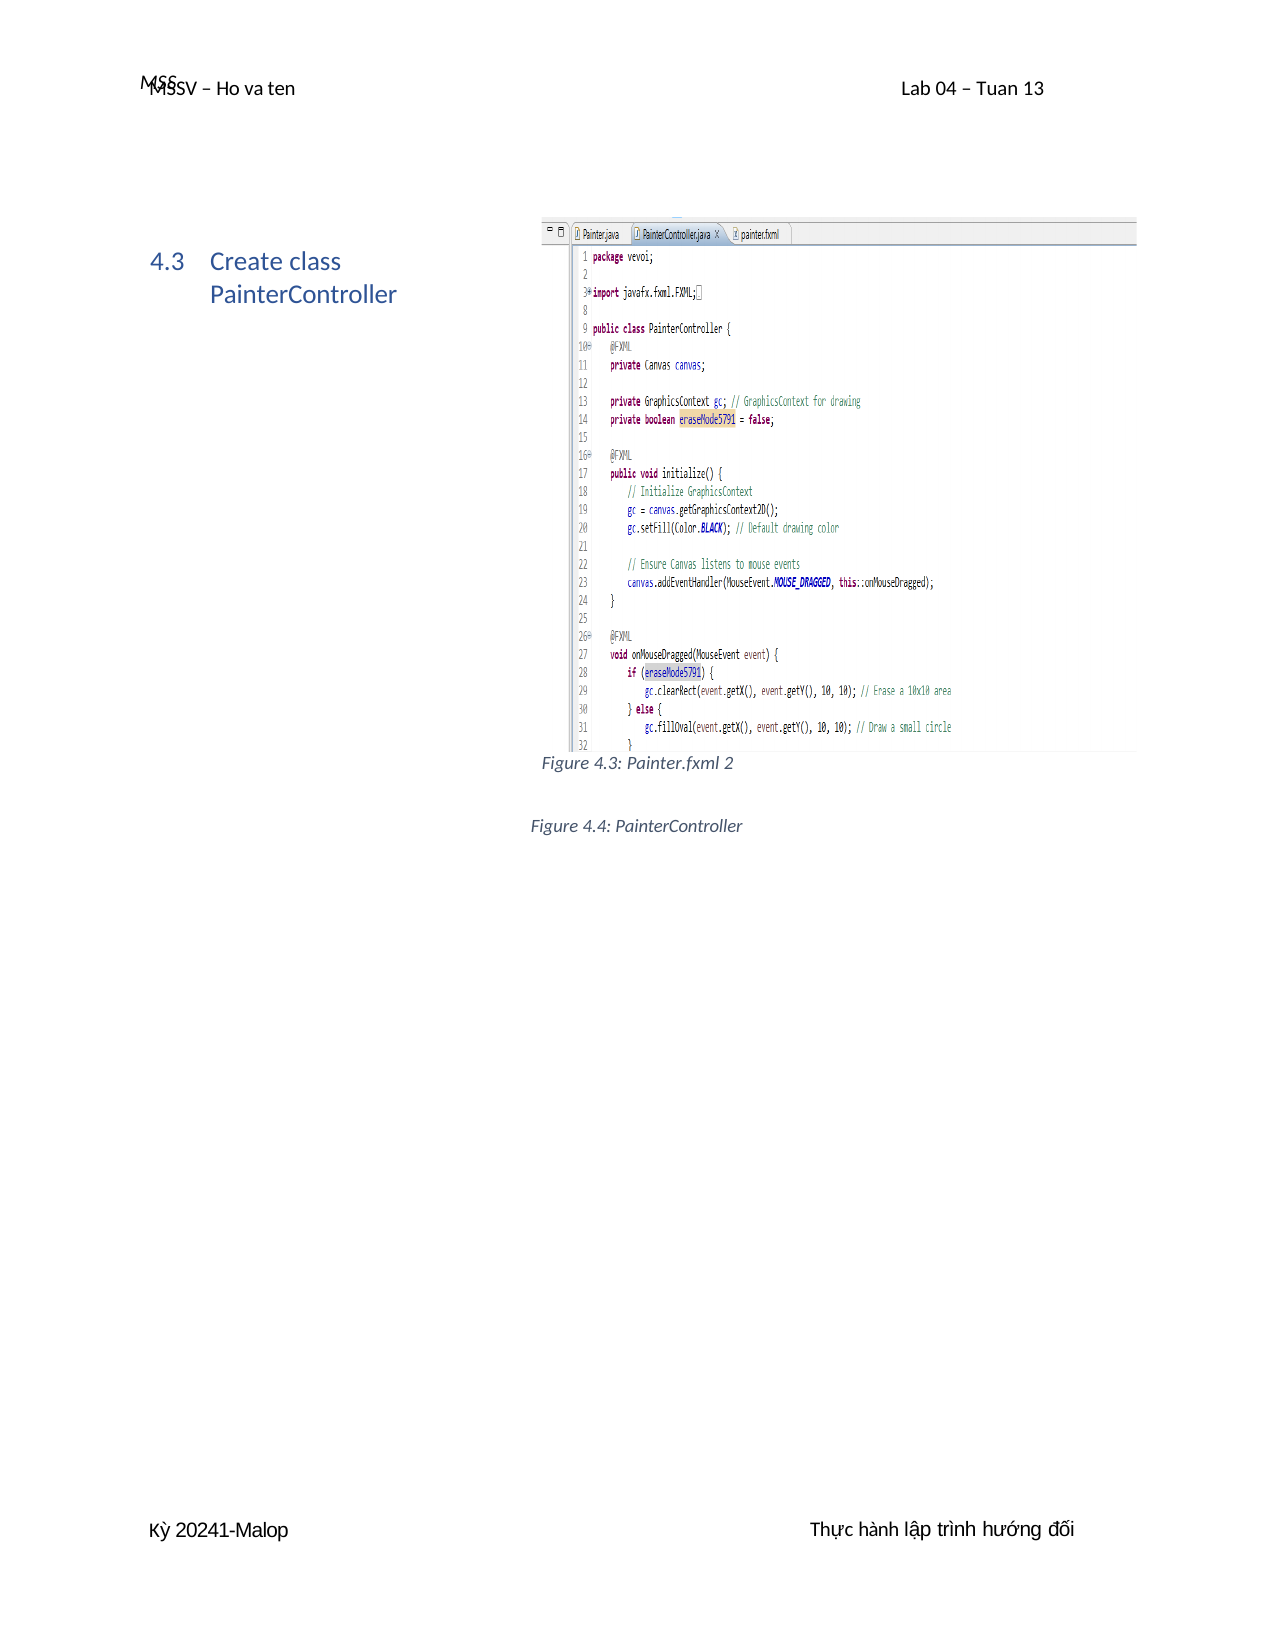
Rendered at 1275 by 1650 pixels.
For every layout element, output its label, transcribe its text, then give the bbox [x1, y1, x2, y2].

text Figure 4.3: Painter.fxml 2 [542, 752, 1135, 774]
text Figure 4.4: PainterController [140, 814, 1135, 837]
subtitle Create class PainterController [150, 244, 533, 310]
picture [541, 217, 1137, 752]
